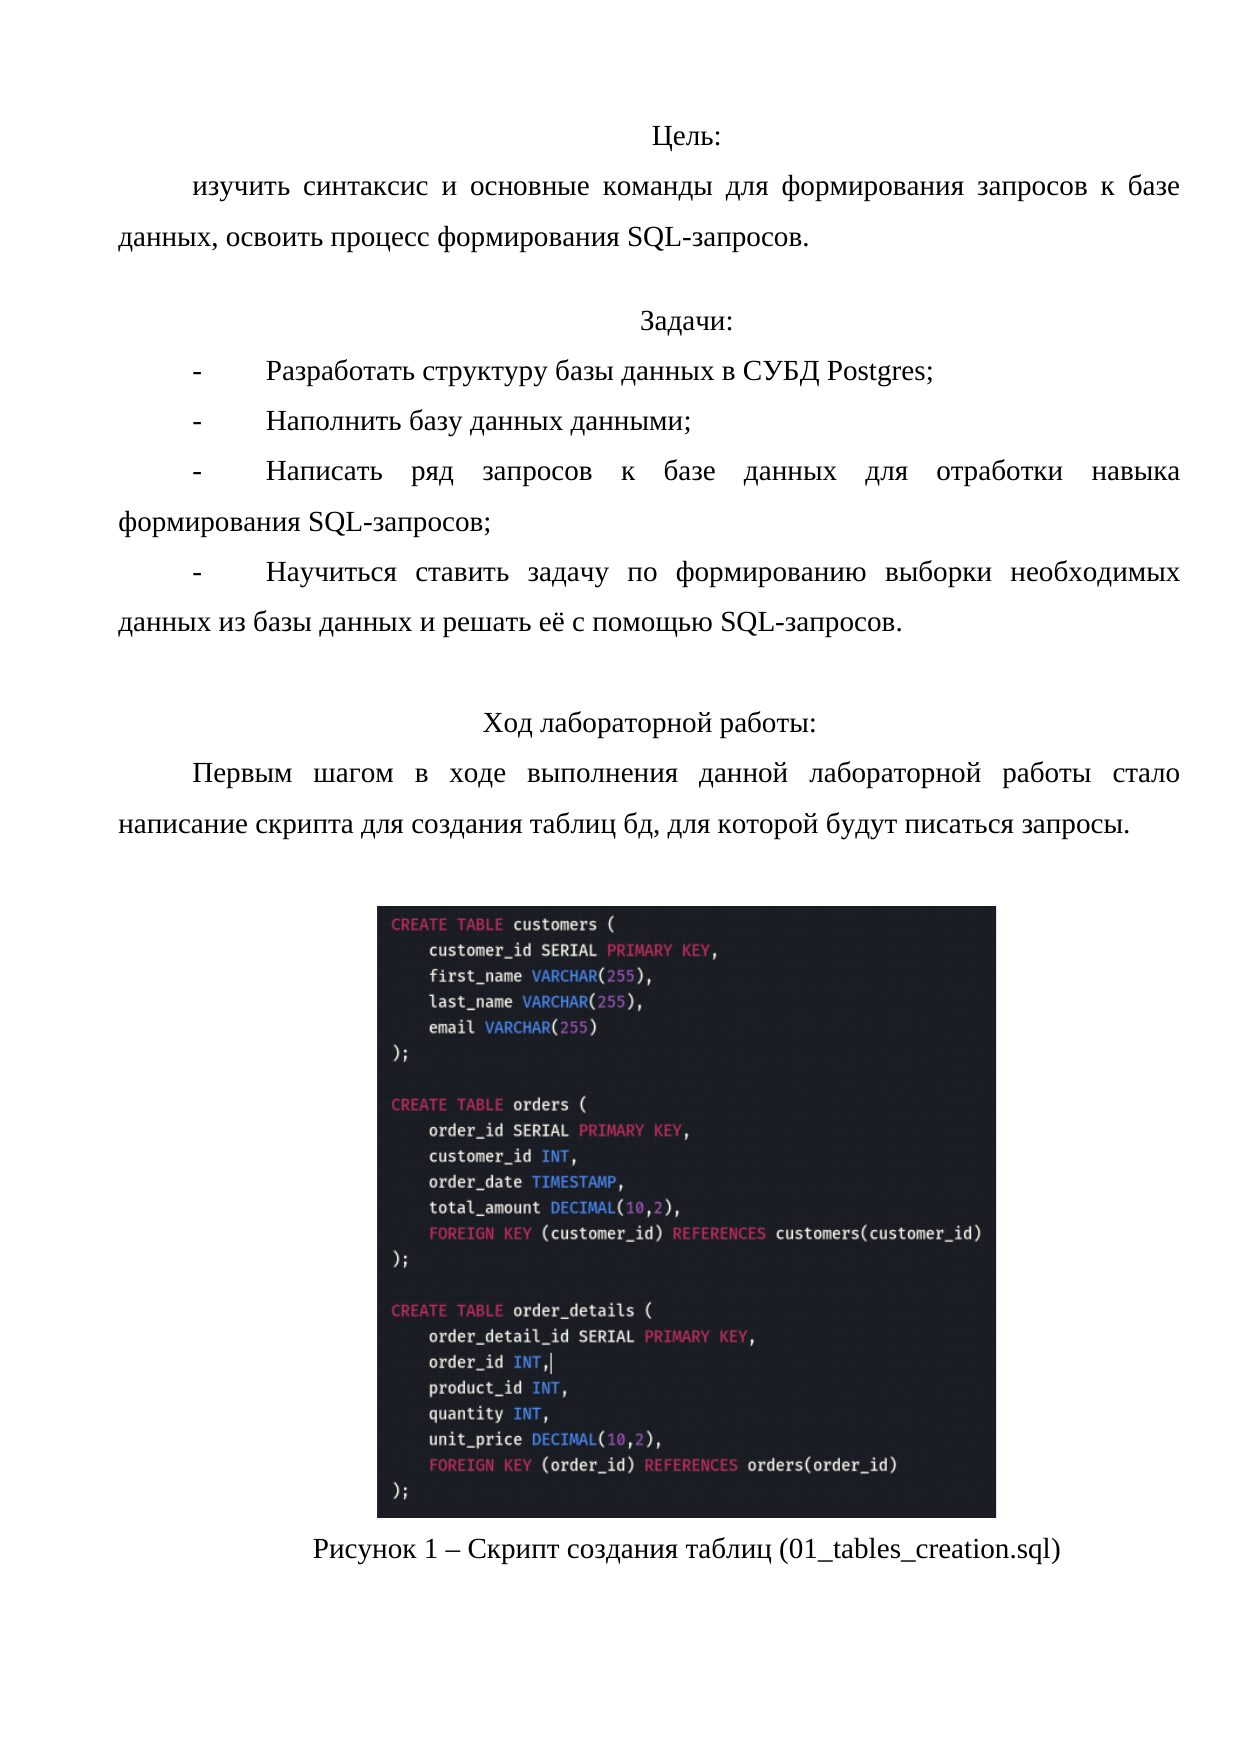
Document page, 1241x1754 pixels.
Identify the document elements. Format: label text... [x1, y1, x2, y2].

text изучить синтаксис и основные команды для формирования запросов к базе данных, освоить процесс формирования SQL-запросов. [118, 168, 1181, 252]
text Цель: [118, 118, 1181, 152]
text Задачи: [118, 303, 1181, 336]
text Ход лабораторной работы: [118, 705, 1181, 739]
text Рисунок 1 – Скрипт создания таблиц (01_tables_creation.sql) [118, 1531, 1181, 1565]
list Наполнить базу данных данными; [118, 403, 1181, 437]
picture [377, 906, 997, 1518]
list Написать ряд запросов к базе данных для отработки навыка формирования SQL-запросов; [118, 453, 1181, 537]
text Первым шагом в ходе выполнения данной лабораторной работы стало написание скрипта для создания таблиц бд, для которой будут писаться запросы. [118, 755, 1181, 839]
list Научиться ставить задачу по формированию выборки необходимых данных из базы данных и решать её с помощью SQL-запросов. [118, 554, 1181, 638]
list Разработать структуру базы данных в СУБД Postgres; [118, 353, 1181, 386]
